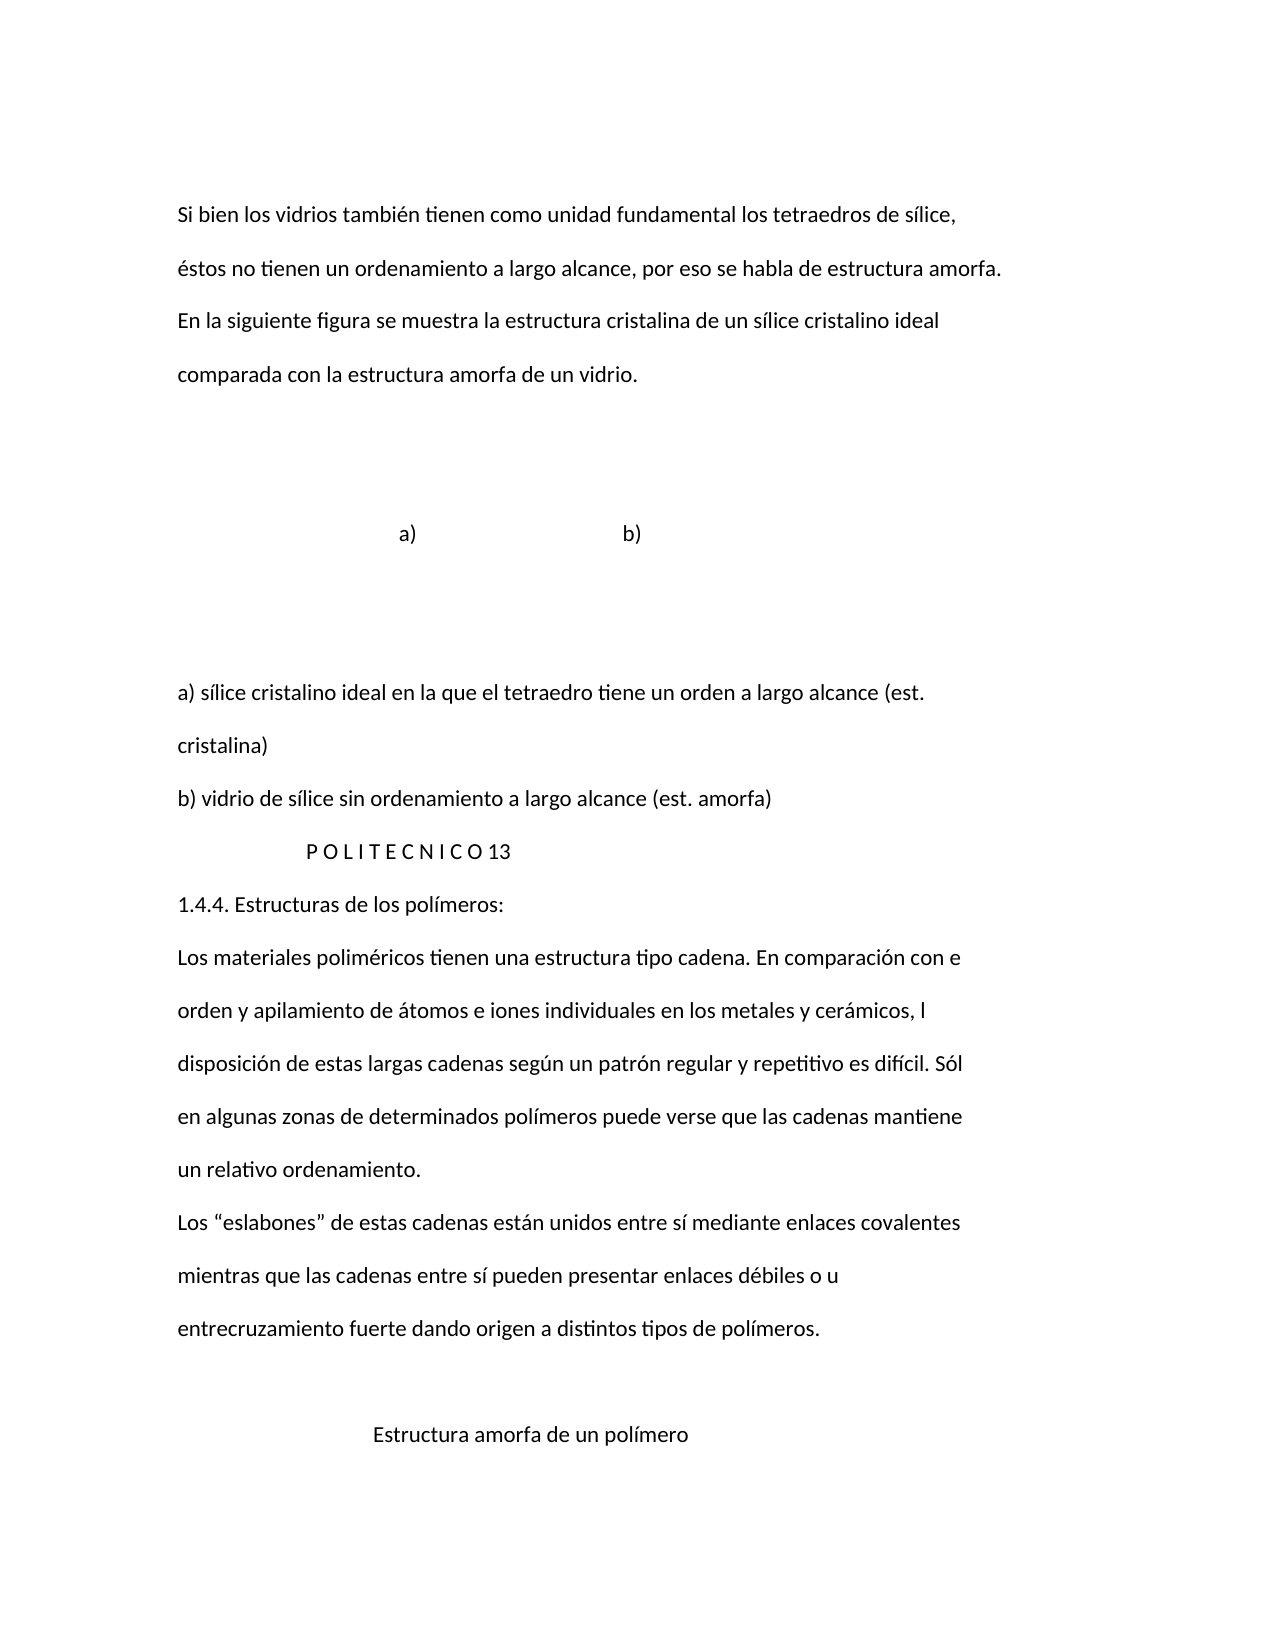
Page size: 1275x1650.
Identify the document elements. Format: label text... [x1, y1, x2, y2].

text orden y apilamiento de átomos e iones individuales en los metales y cerámicos, l [177, 996, 1098, 1024]
text en algunas zonas de determinados polímeros puede verse que las cadenas mantiene [177, 1102, 1098, 1130]
text un relativo ordenamiento. [177, 1155, 1098, 1183]
text éstos no tienen un ordenamiento a largo alcance, por eso se habla de estructura amorfa. [177, 254, 1098, 282]
text a) b) [177, 519, 1098, 547]
text cristalina) [177, 731, 1098, 759]
text Estructura amorfa de un polímero [177, 1420, 1098, 1448]
text comparada con la estructura amorfa de un vidrio. [177, 360, 1098, 388]
text P O L I T E C N I C O 13 [177, 837, 1098, 865]
text Los materiales poliméricos tienen una estructura tipo cadena. En comparación con e [177, 943, 1098, 971]
text Los “eslabones” de estas cadenas están unidos entre sí mediante enlaces covalentes [177, 1208, 1098, 1236]
text disposición de estas largas cadenas según un patrón regular y repetitivo es difícil. Sól [177, 1049, 1098, 1077]
text b) vidrio de sílice sin ordenamiento a largo alcance (est. amorfa) [177, 784, 1098, 812]
text 1.4.4. Estructuras de los polímeros: [177, 890, 1098, 918]
text En la siguiente figura se muestra la estructura cristalina de un sílice cristalino ideal [177, 307, 1098, 335]
text entrecruzamiento fuerte dando origen a distintos tipos de polímeros. [177, 1314, 1098, 1342]
text a) sílice cristalino ideal en la que el tetraedro tiene un orden a largo alcance (est. [177, 678, 1098, 706]
text mientras que las cadenas entre sí pueden presentar enlaces débiles o u [177, 1261, 1098, 1289]
text Si bien los vidrios también tienen como unidad fundamental los tetraedros de sílice, [177, 201, 1098, 229]
